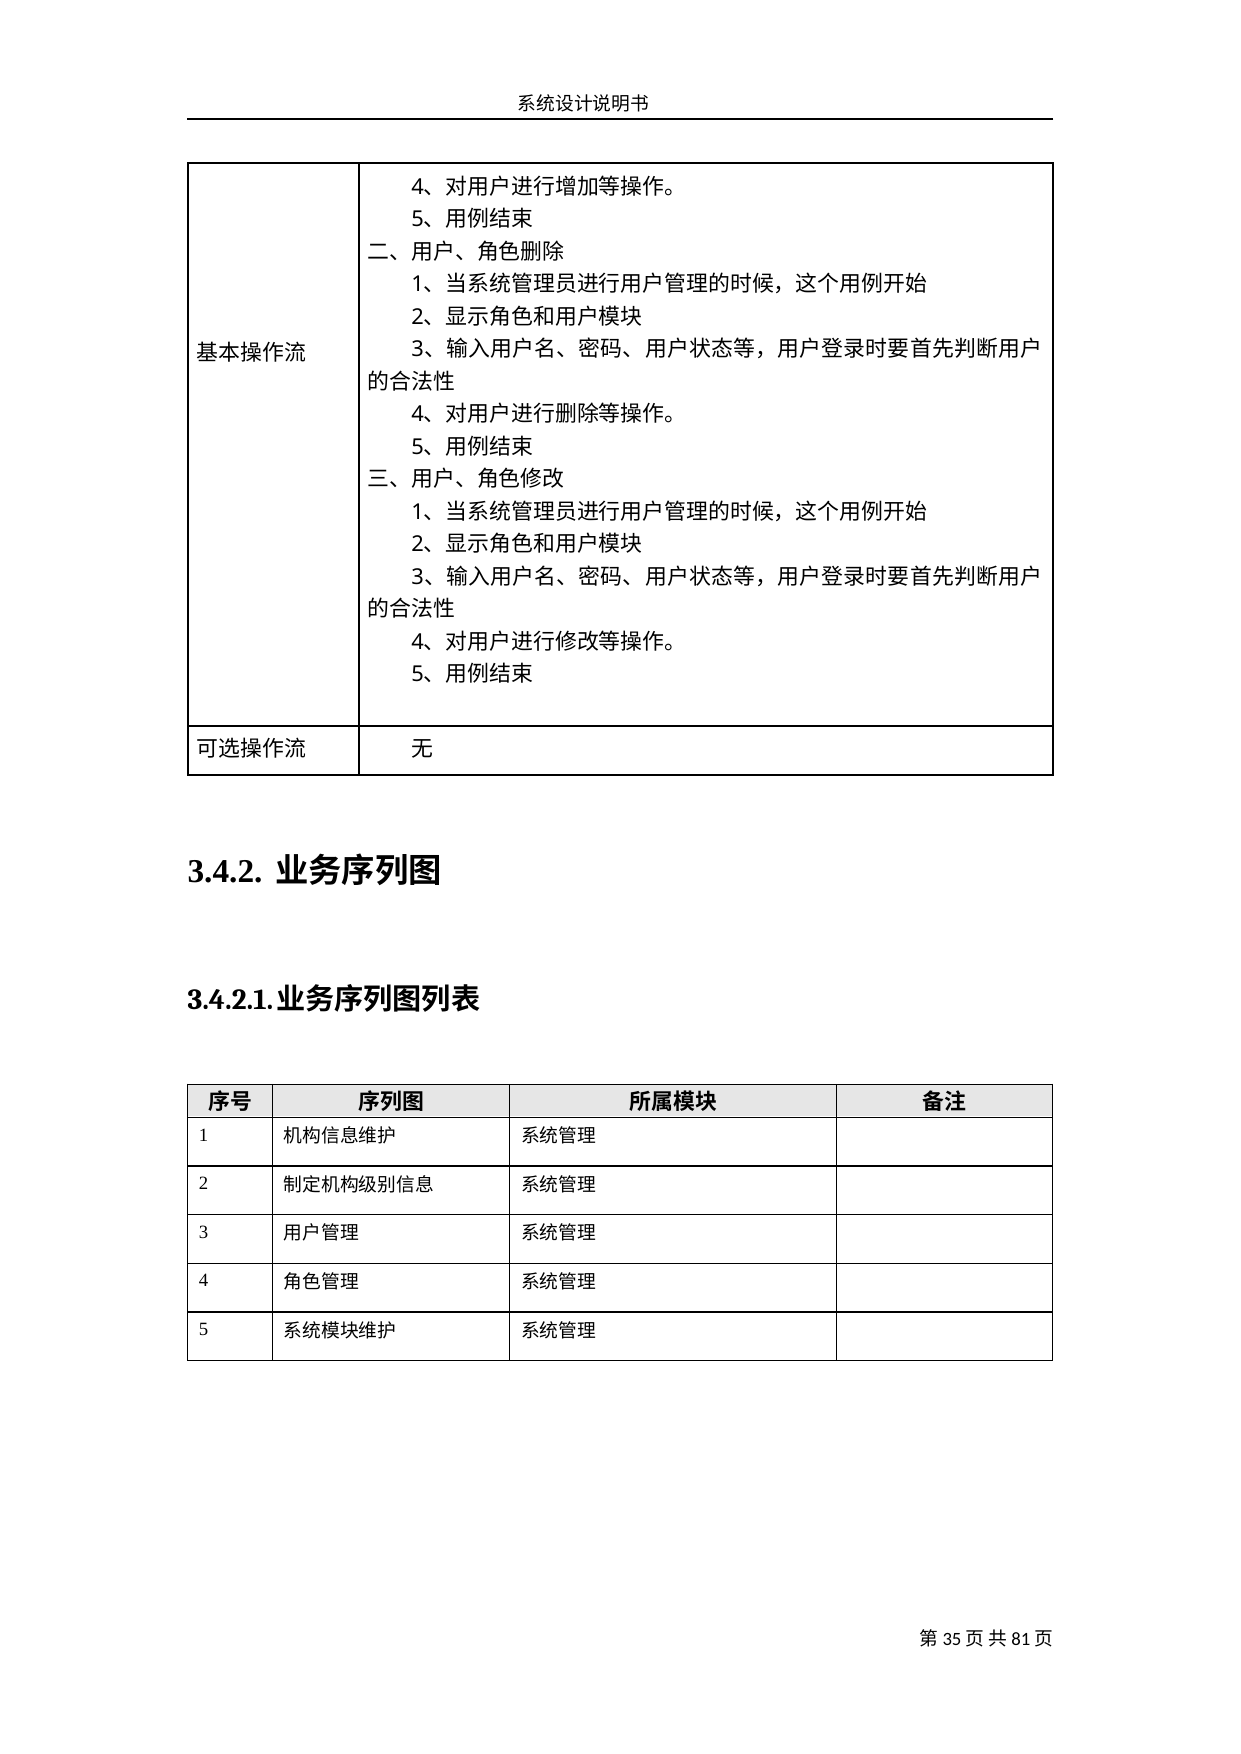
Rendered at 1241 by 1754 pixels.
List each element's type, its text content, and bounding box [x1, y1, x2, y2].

table_cell 机构信息维护 [273, 1118, 509, 1165]
table_cell 系统管理 [510, 1264, 836, 1311]
table_cell 系统管理 [510, 1118, 836, 1165]
table_header 序列图 [273, 1085, 509, 1116]
subtitle 业务序列图 [187, 835, 1053, 900]
table_cell 4 [188, 1264, 272, 1311]
table_cell 系统模块维护 [273, 1313, 509, 1360]
table_cell [837, 1313, 1052, 1360]
subtitle 业务序列图列表 [187, 964, 1053, 1029]
table_header 备注 [837, 1085, 1052, 1116]
table_cell [837, 1118, 1052, 1165]
table_cell 用户管理 [273, 1215, 509, 1262]
table_cell 2 [188, 1167, 272, 1214]
table_cell 基本操作流 [189, 164, 358, 725]
table_header 序号 [188, 1085, 272, 1116]
table_cell 1 [188, 1118, 272, 1165]
table_cell 制定机构级别信息 [273, 1167, 509, 1214]
table_cell 5 [188, 1313, 272, 1360]
table_cell 3 [188, 1215, 272, 1262]
table_header 所属模块 [510, 1085, 836, 1116]
table_cell 系统管理 [510, 1167, 836, 1214]
table_cell [837, 1167, 1052, 1214]
table_cell [837, 1215, 1052, 1262]
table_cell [360, 164, 1052, 725]
table_cell 无 [360, 727, 1052, 774]
table_cell [837, 1264, 1052, 1311]
table_cell 系统管理 [510, 1215, 836, 1262]
table_cell 可选操作流 [189, 727, 358, 774]
table_cell 系统管理 [510, 1313, 836, 1360]
table_cell 角色管理 [273, 1264, 509, 1311]
